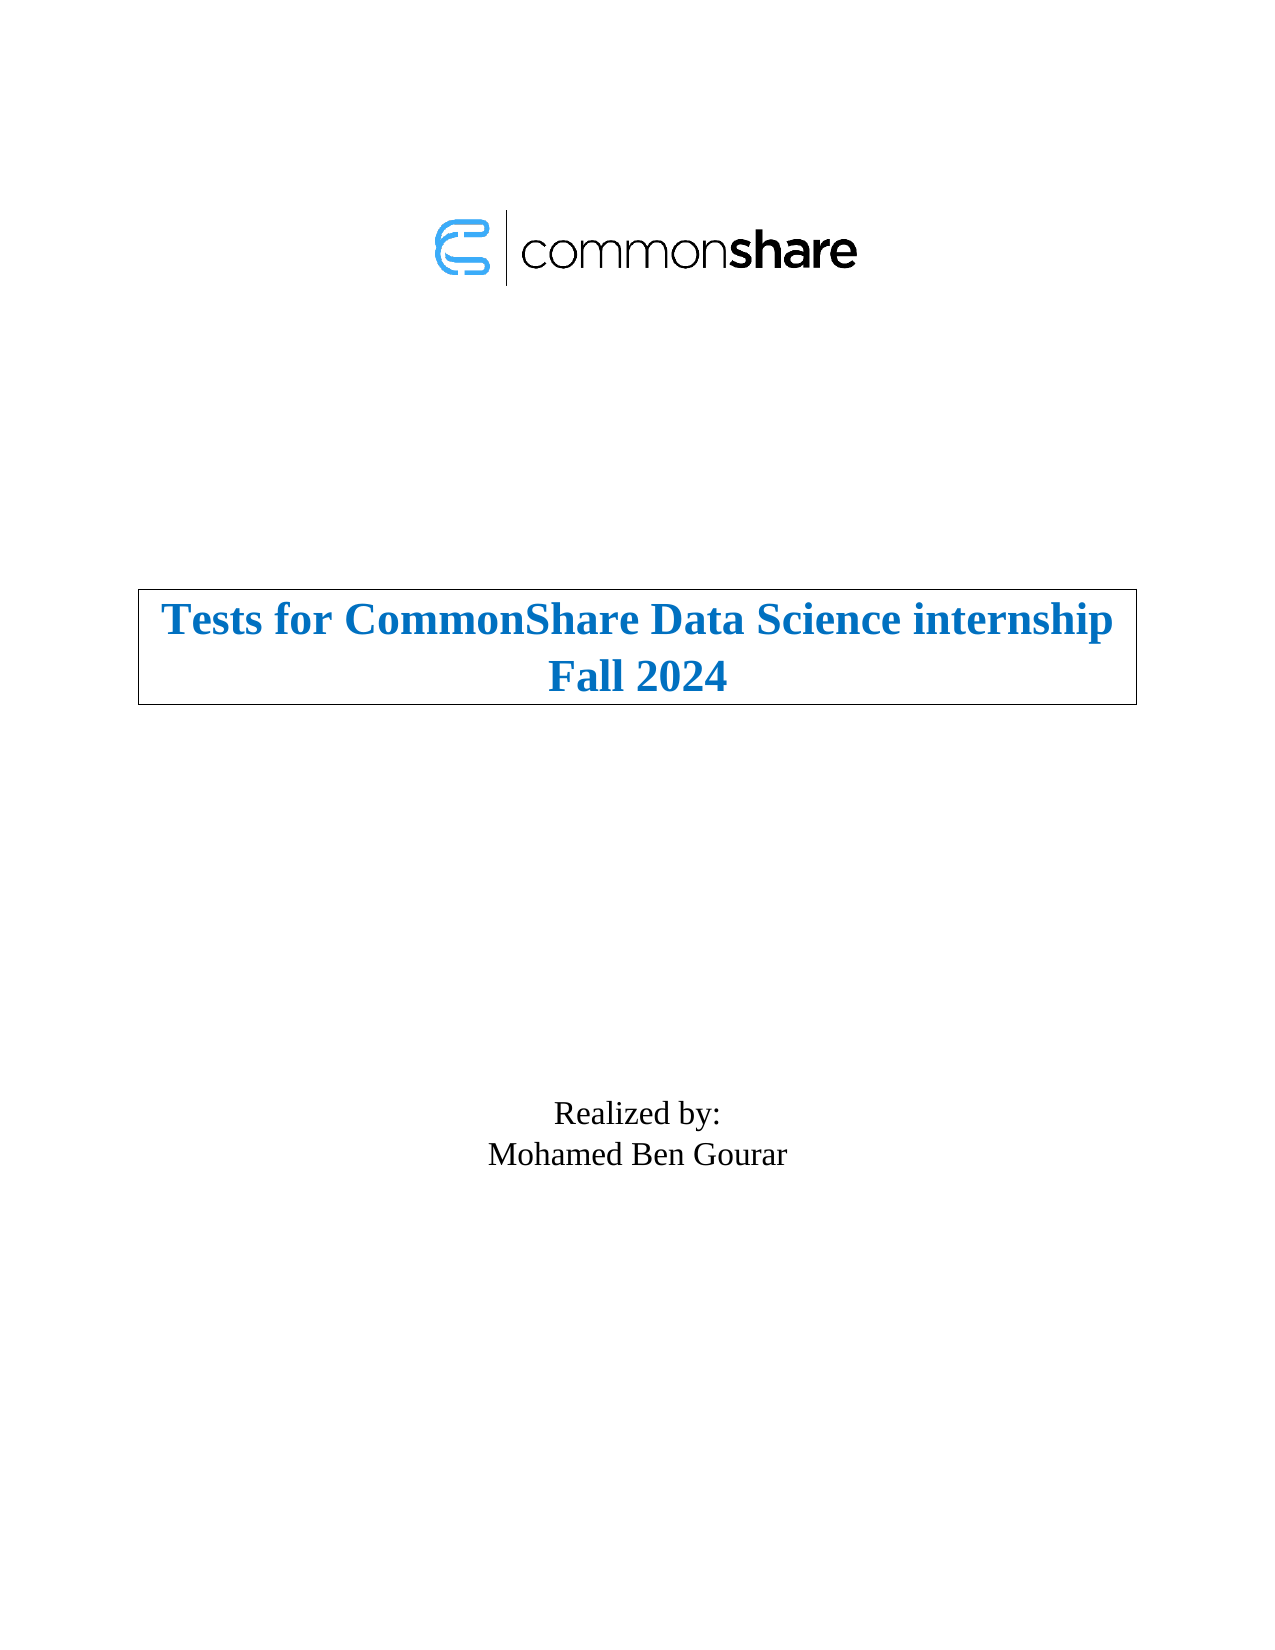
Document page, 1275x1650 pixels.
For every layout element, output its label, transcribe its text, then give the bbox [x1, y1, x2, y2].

text Realized by: Mohamed Ben Gourar [148, 1093, 1127, 1173]
picture [435, 210, 857, 286]
text Tests for CommonShare Data Science internship Fall 2024 [139, 590, 1136, 704]
